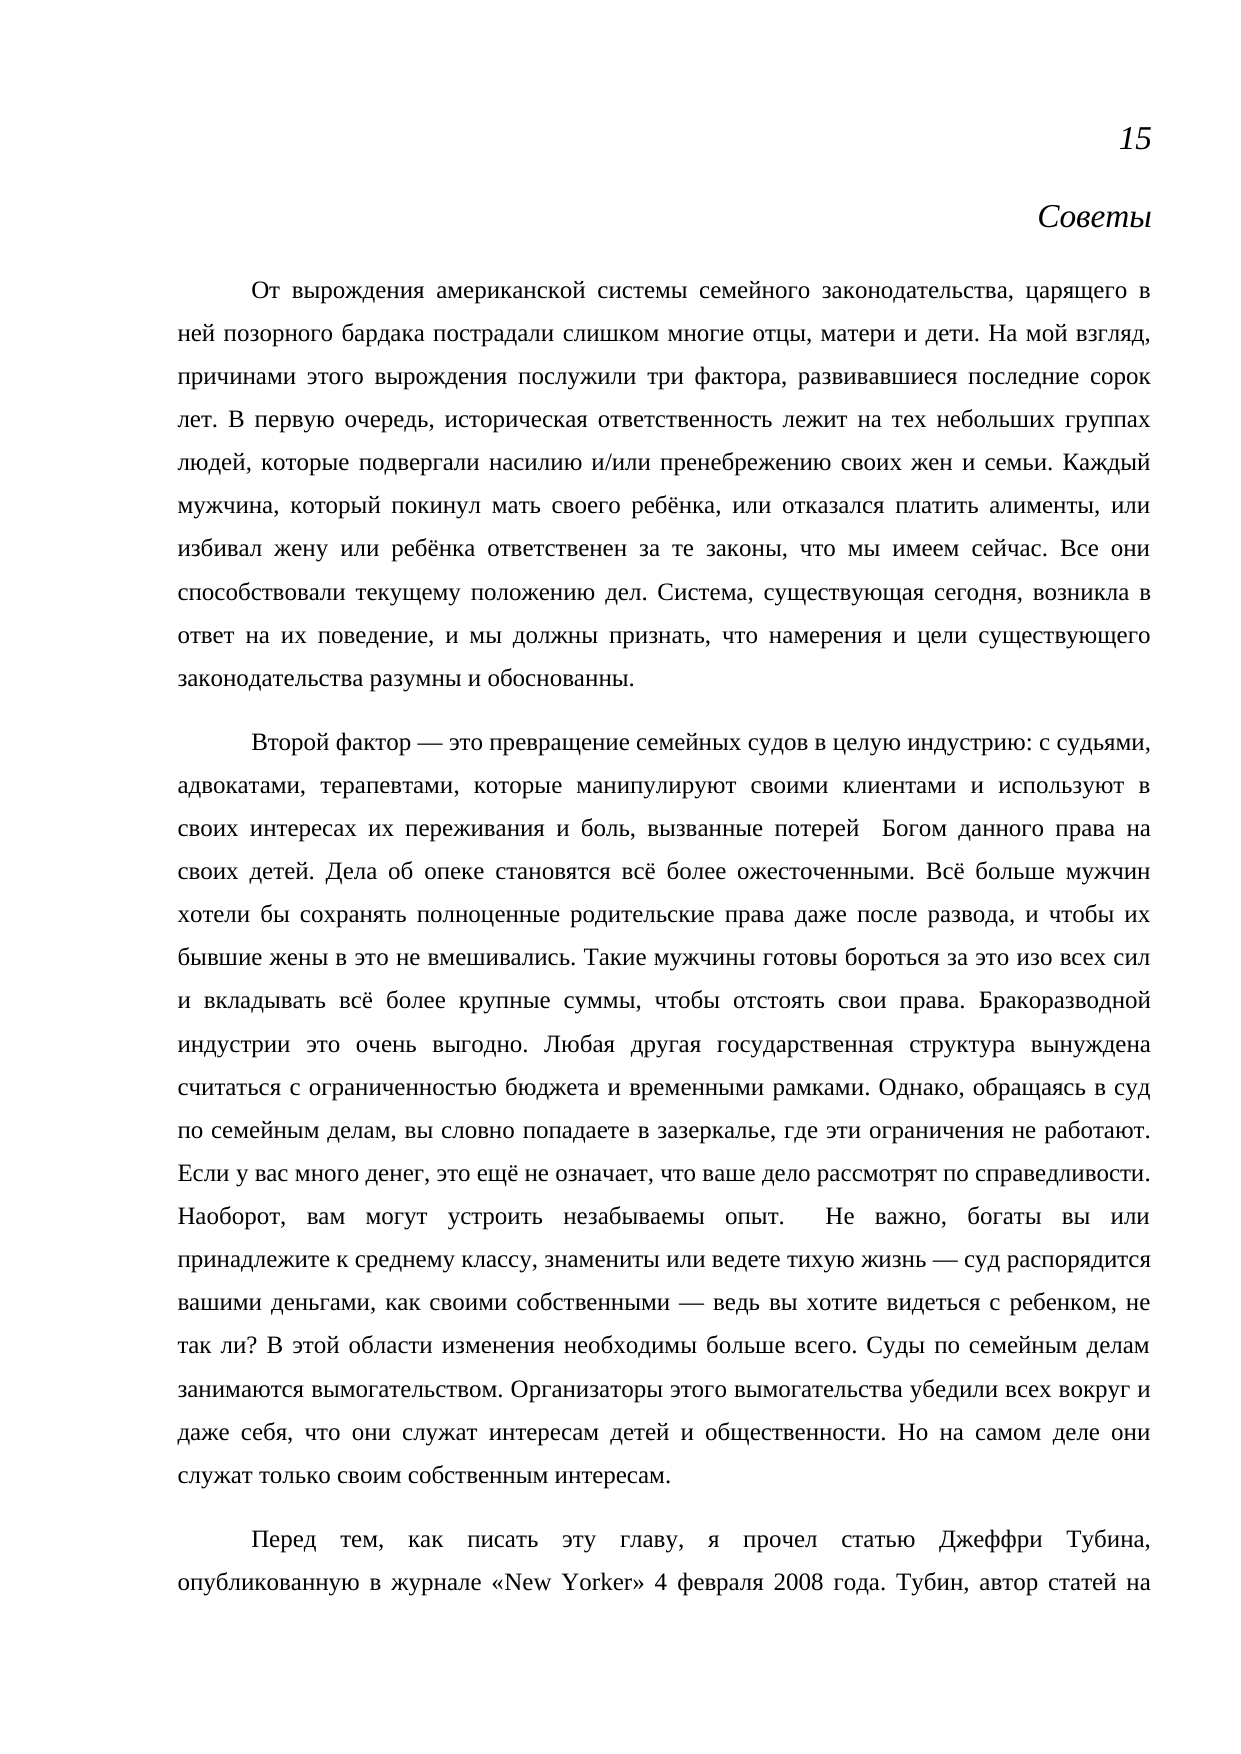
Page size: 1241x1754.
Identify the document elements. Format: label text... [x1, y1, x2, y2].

text От вырождения американской системы семейного законодательства, царящего в ней позорного бардака пострадали слишком многие отцы, матери и дети. На мой взгляд, причинами этого вырождения послужили три фактора, развивавшиеся последние сорок лет. В первую очередь, историческая ответственность лежит на тех небольших группах людей, которые подвергали насилию и/или пренебрежению своих жен и семьи. Каждый мужчина, который покинул мать своего ребёнка, или отказался платить алименты, или избивал жену или ребёнка ответственен за те законы, что мы имеем сейчас. Все они способствовали текущему положению дел. Система, существующая сегодня, возникла в ответ на их поведение, и мы должны признать, что намерения и цели существующего законодательства разумны и обоснованны. [177, 275, 1152, 692]
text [177, 1524, 1152, 1596]
text 15 [177, 118, 1152, 156]
text Второй фактор — это превращение семейных судов в целую индустрию: с судьями, адвокатами, терапевтами, которые манипулируют своими клиентами и используют в своих интересах их переживания и боль, вызванные потерей Богом данного права на своих детей. Дела об опеке становятся всё более ожесточенными. Всё больше мужчин хотели бы сохранять полноценные родительские права даже после развода, и чтобы их бывшие жены в это не вмешивались. Такие мужчины готовы бороться за это изо всех сил и вкладывать всё более крупные суммы, чтобы отстоять свои права. Бракоразводной индустрии это очень выгодно. Любая другая государственная структура вынуждена считаться с ограниченностью бюджета и временными рамками. Однако, обращаясь в суд по семейным делам, вы словно попадаете в зазеркалье, где эти ограничения не работают. Если у вас много денег, это ещё не означает, что ваше дело рассмотрят по справедливости. Наоборот, вам могут устроить незабываемы опыт. Не важно, богаты вы или принадлежите к среднему классу, знамениты или ведете тихую жизнь — суд распорядится вашими деньгами, как своими собственными — ведь вы хотите видеться с ребенком, не так ли? В этой области изменения необходимы больше всего. Суды по семейным делам занимаются вымогательством. Организаторы этого вымогательства убедили всех вокруг и даже себя, что они служат интересам детей и общественности. Но на самом деле они служат только своим собственным интересам. [177, 727, 1152, 1489]
text Советы [177, 196, 1152, 235]
